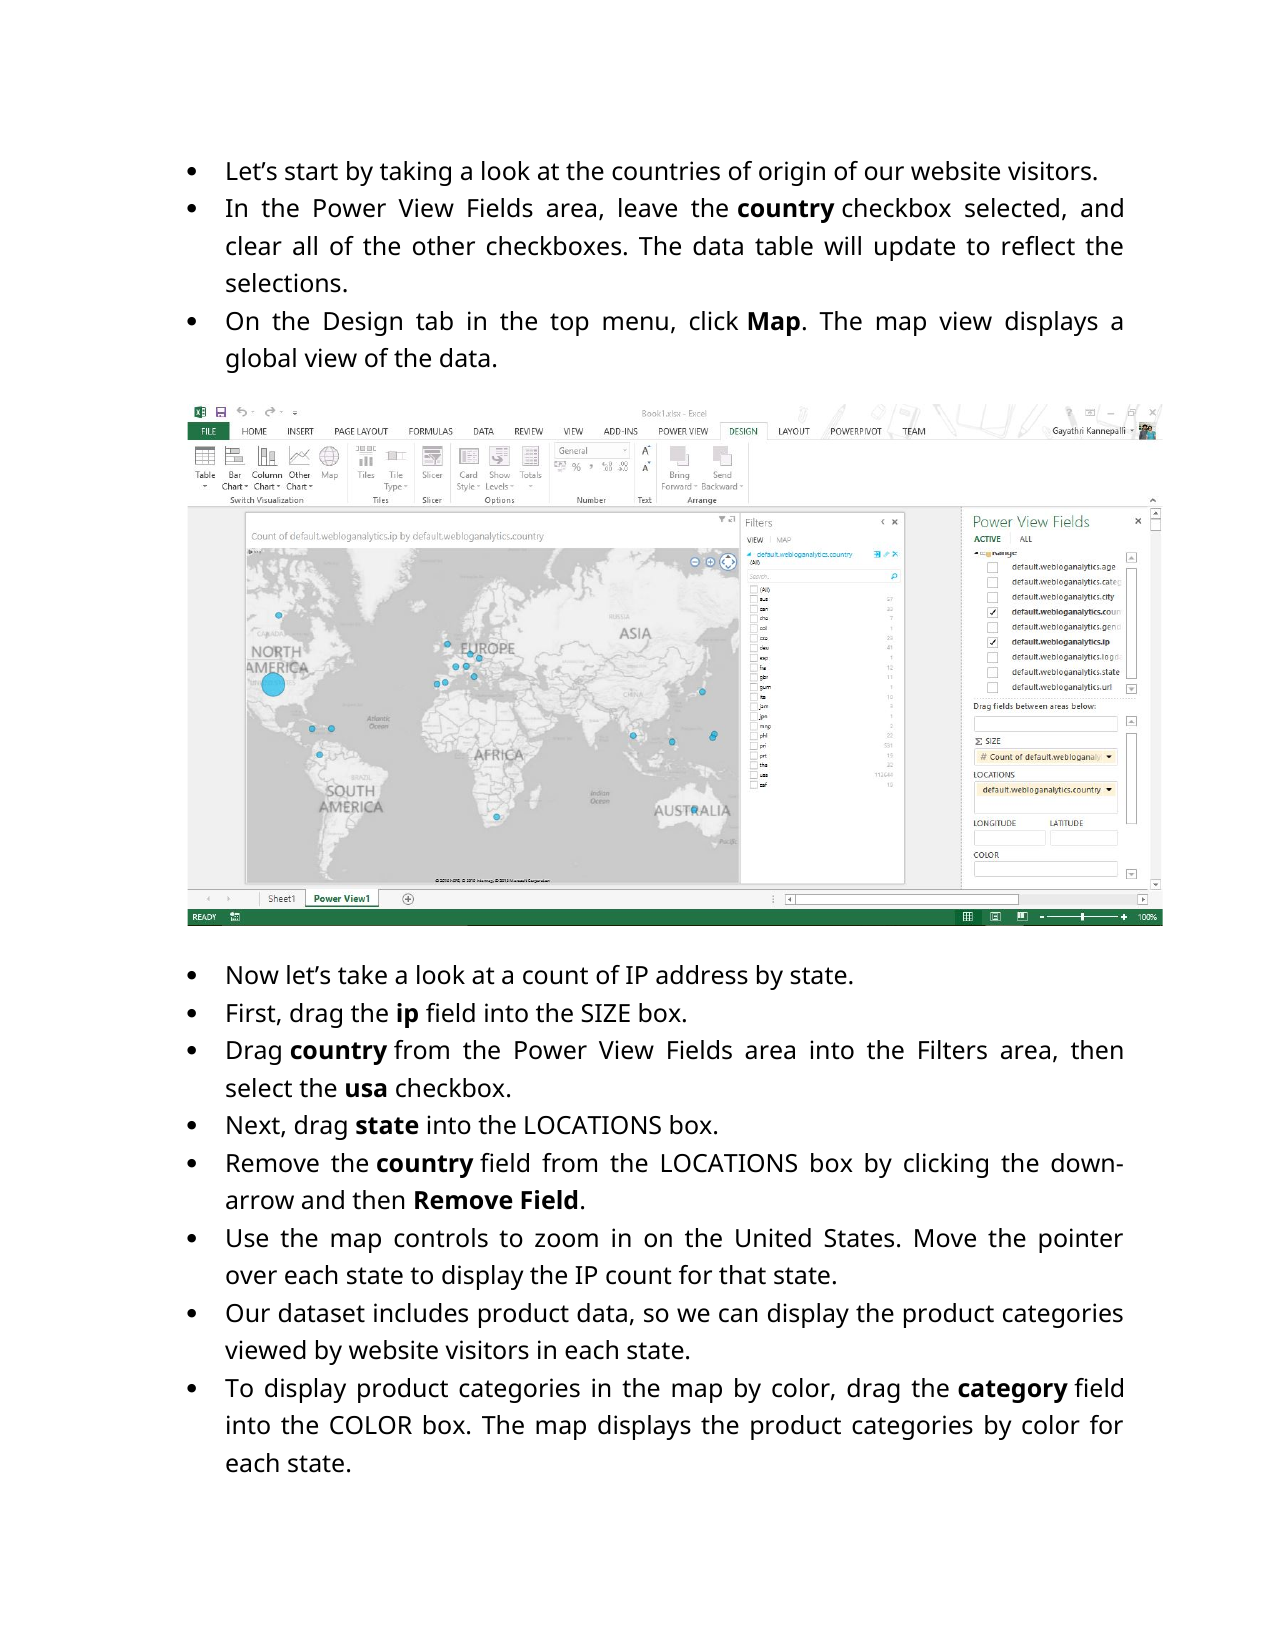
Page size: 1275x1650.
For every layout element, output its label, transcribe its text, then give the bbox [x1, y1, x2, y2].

list Our dataset includes product data, so we can display the product categories viewed by website visitors in each state. [187, 1292, 1125, 1367]
list Use the map controls to zoom in on the United States. Move the pointer over each state to display the IP count for that state. [187, 1217, 1125, 1292]
list First, drag the ip field into the SIZE box. [187, 992, 1125, 1029]
list On the Design tab in the top menu, click Map. The map view displays a global view of the data. [187, 300, 1125, 375]
list Now let’s take a look at a count of IP address by state. [187, 954, 1125, 992]
list Let’s start by taking a look at the countries of origin of our website visitors. [187, 150, 1125, 187]
picture [187, 404, 1163, 926]
list To display product categories in the map by color, drag the category field into the COLOR box. The map displays the product categories by color for each state. [187, 1367, 1125, 1479]
list Next, drag state into the LOCATIONS box. [187, 1104, 1125, 1142]
list Drag country from the Power View Fields area into the Filters area, then select the usa checkbox. [187, 1029, 1125, 1104]
list In the Power View Fields area, leave the country checkbox selected, and clear all of the other checkboxes. The data table will update to reflect the selections. [187, 187, 1125, 300]
list Remove the country field from the LOCATIONS box by clicking the down-arrow and then Remove Field. [187, 1142, 1125, 1217]
